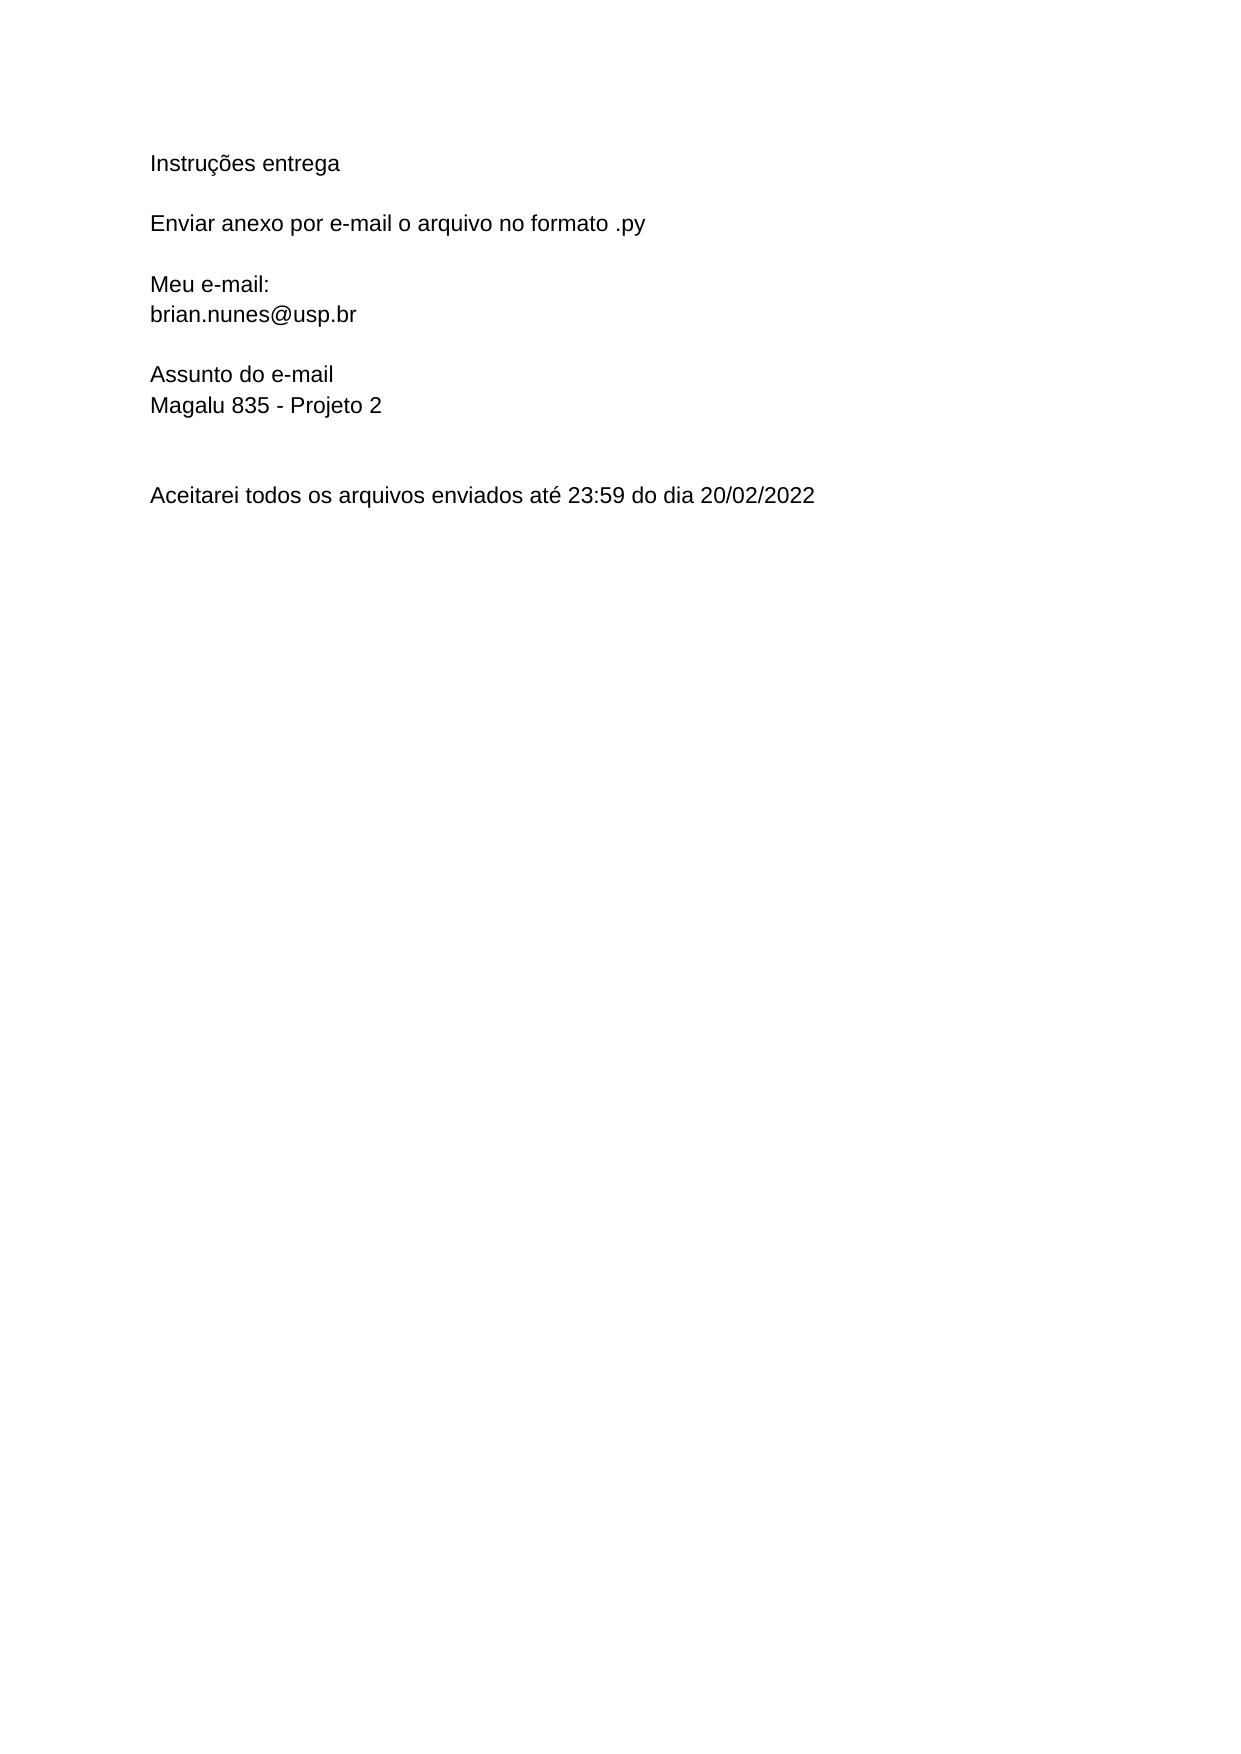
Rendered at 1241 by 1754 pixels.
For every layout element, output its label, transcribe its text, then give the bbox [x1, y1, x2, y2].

text Aceitarei todos os arquivos enviados até 23:59 do dia 20/02/2022 [150, 482, 1090, 509]
text Enviar anexo por e-mail o arquivo no formato .py [150, 210, 1090, 237]
text Meu e-mail: [150, 271, 1090, 297]
text Instruções entrega [150, 150, 1090, 176]
text brian.nunes@usp.br [150, 301, 1090, 327]
text Assunto do e-mail [150, 361, 1090, 388]
text Magalu 835 - Projeto 2 [150, 392, 1090, 418]
